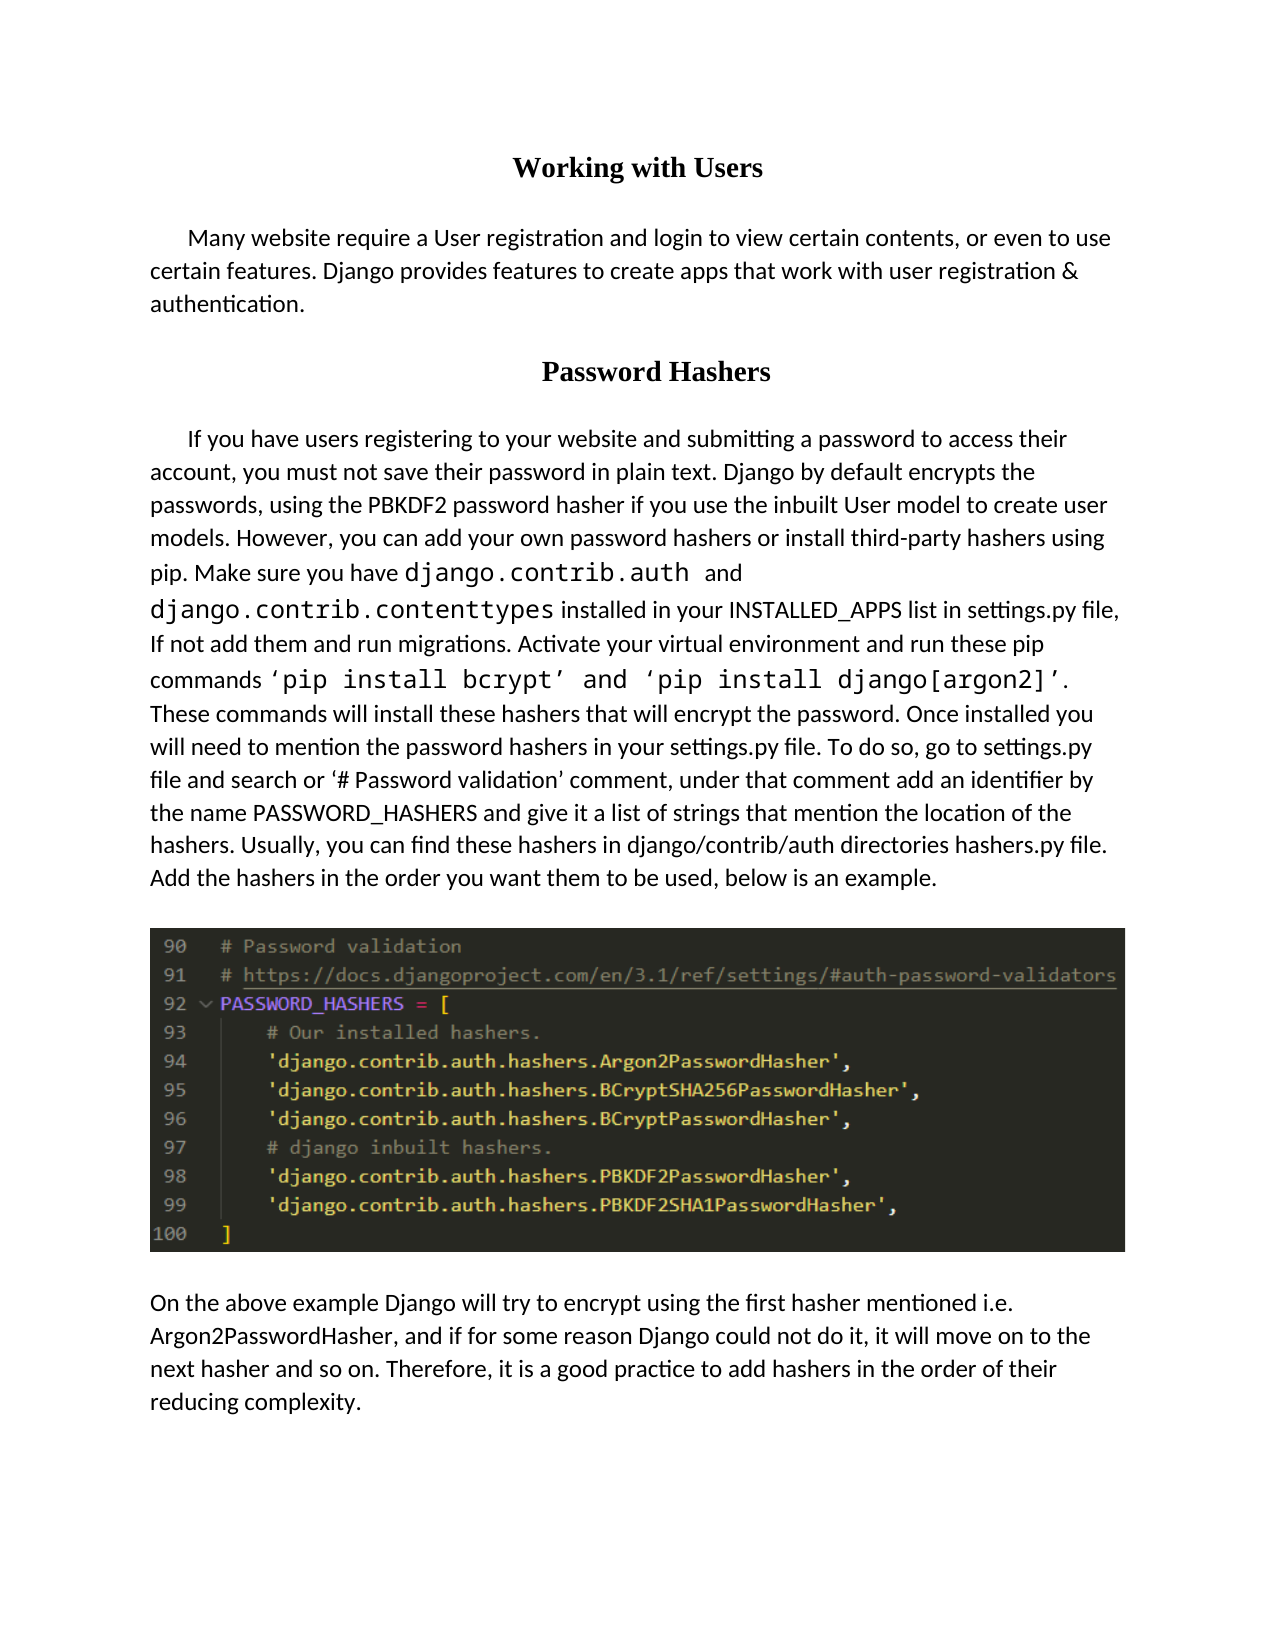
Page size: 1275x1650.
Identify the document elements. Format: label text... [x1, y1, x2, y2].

list On the above example Django will try to encrypt using the first hasher mentioned i.e. Argon2PasswordHasher, and if for some reason Django could not do it, it will move on to the next hasher and so on. Therefore, it is a good practice to add hashers in the order of their reducing complexity. [150, 1287, 1125, 1416]
picture [150, 928, 1125, 1252]
list Password Hashers [150, 354, 1125, 387]
list Working with Users [150, 150, 1125, 183]
